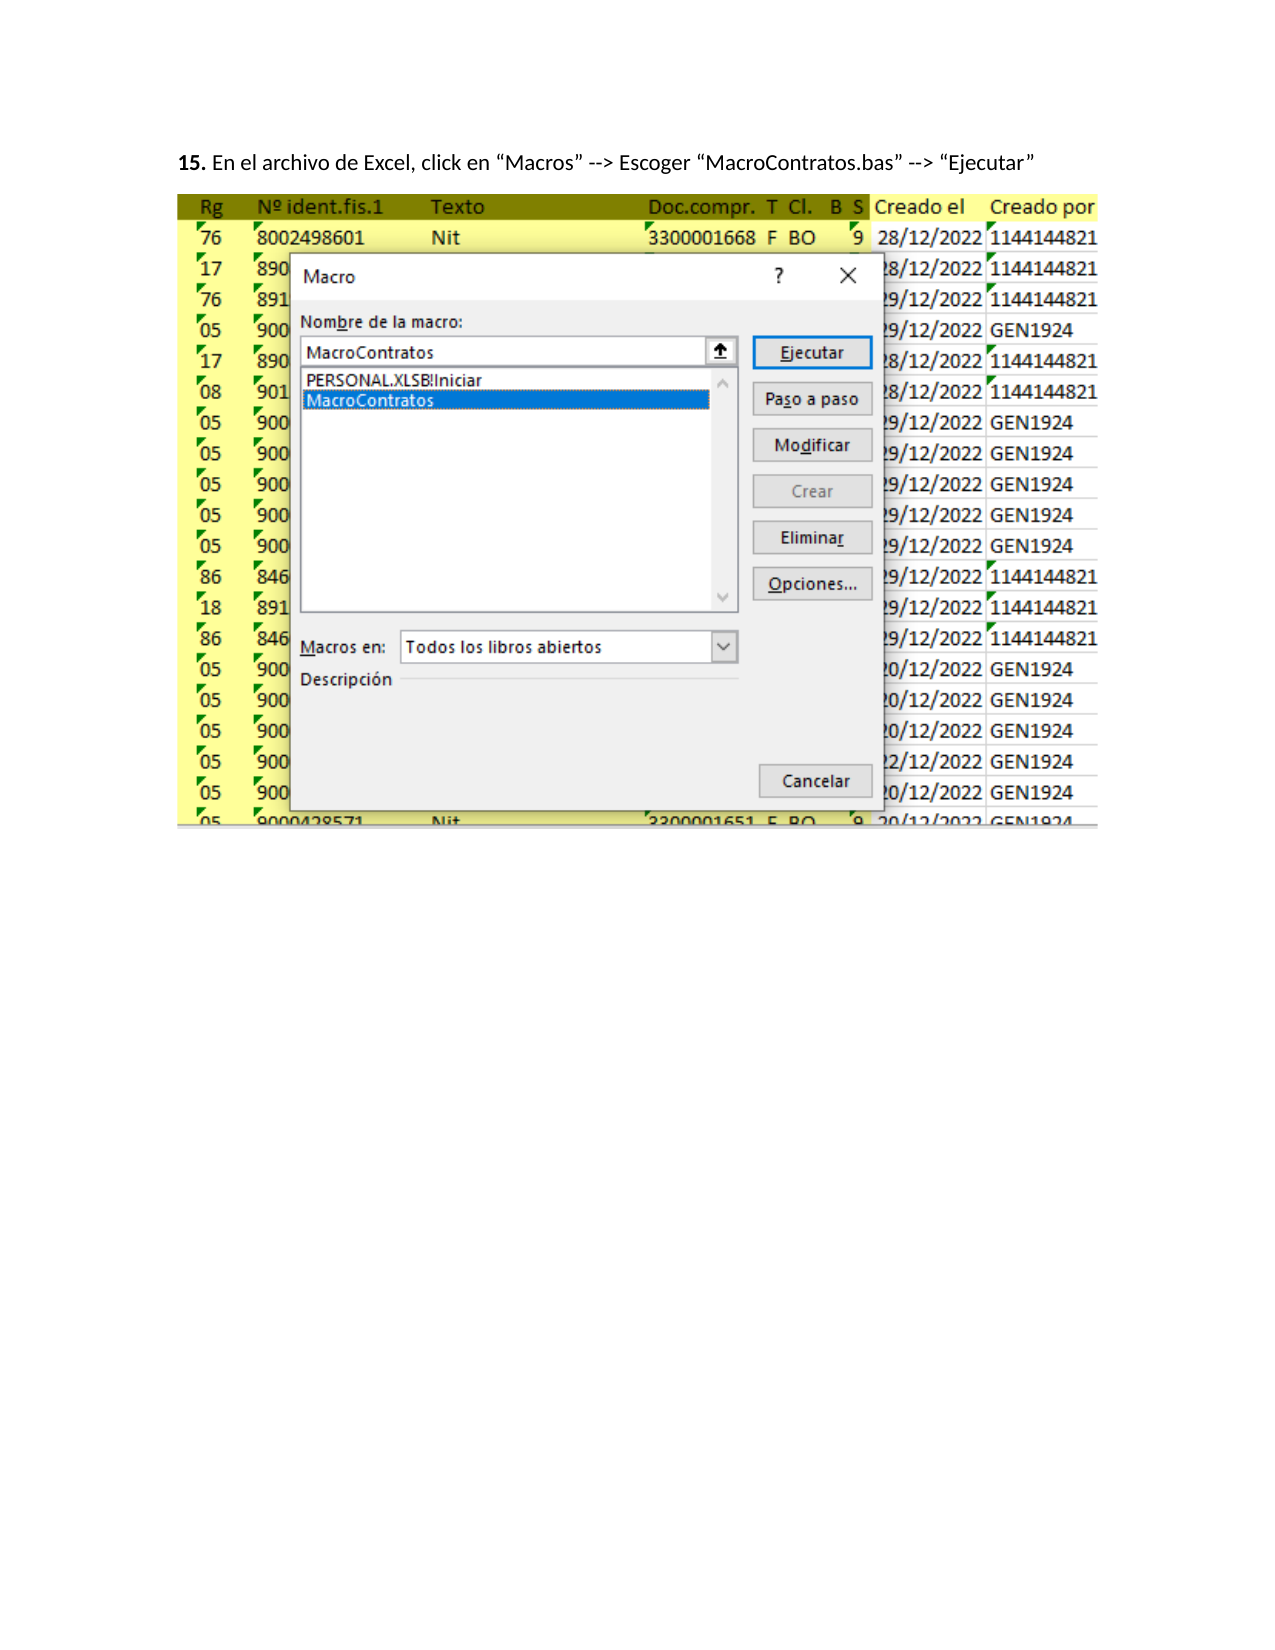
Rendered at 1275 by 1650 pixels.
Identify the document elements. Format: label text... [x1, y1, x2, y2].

picture [177, 194, 1098, 829]
text 15. En el archivo de Excel, click en “Macros” --> Escoger “MacroContratos.bas” --> “Ejecutar” [177, 148, 1098, 176]
